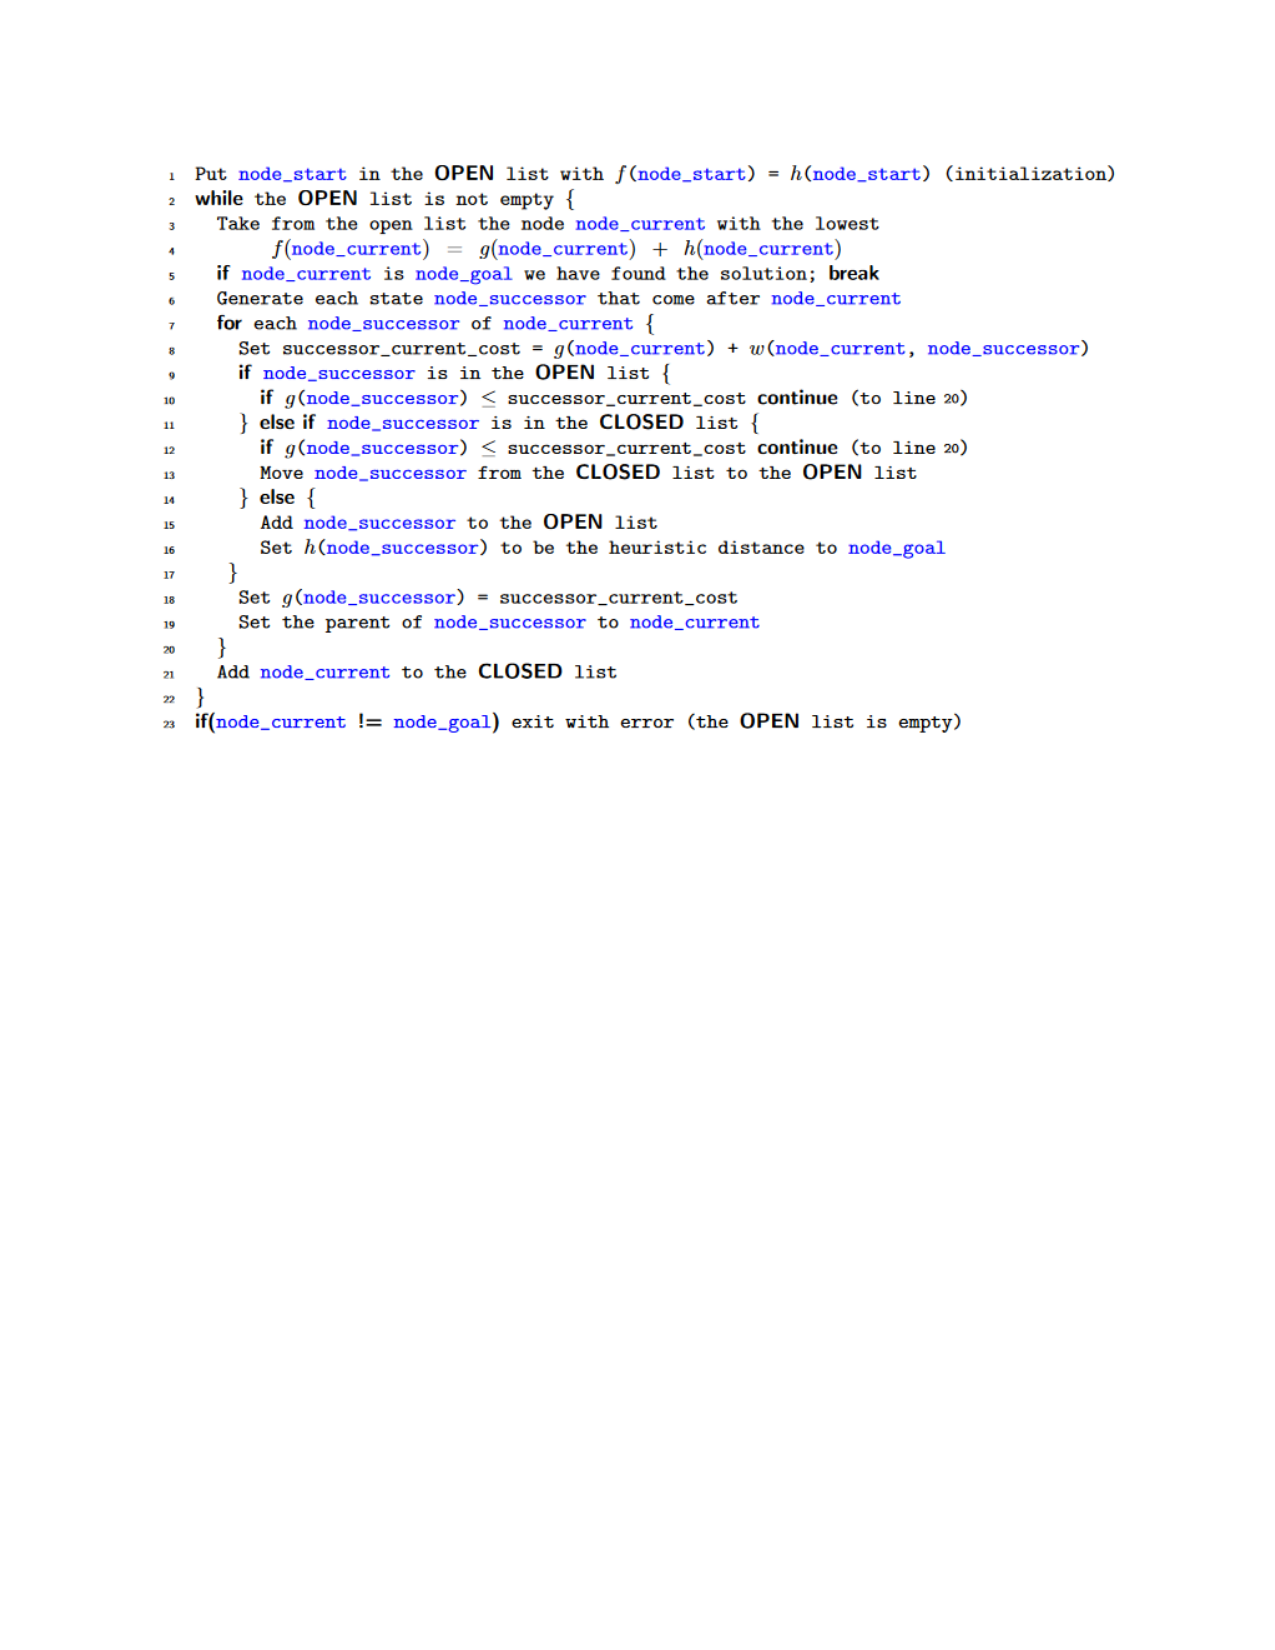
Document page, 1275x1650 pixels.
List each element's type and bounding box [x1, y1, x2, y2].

picture [150, 150, 1124, 744]
